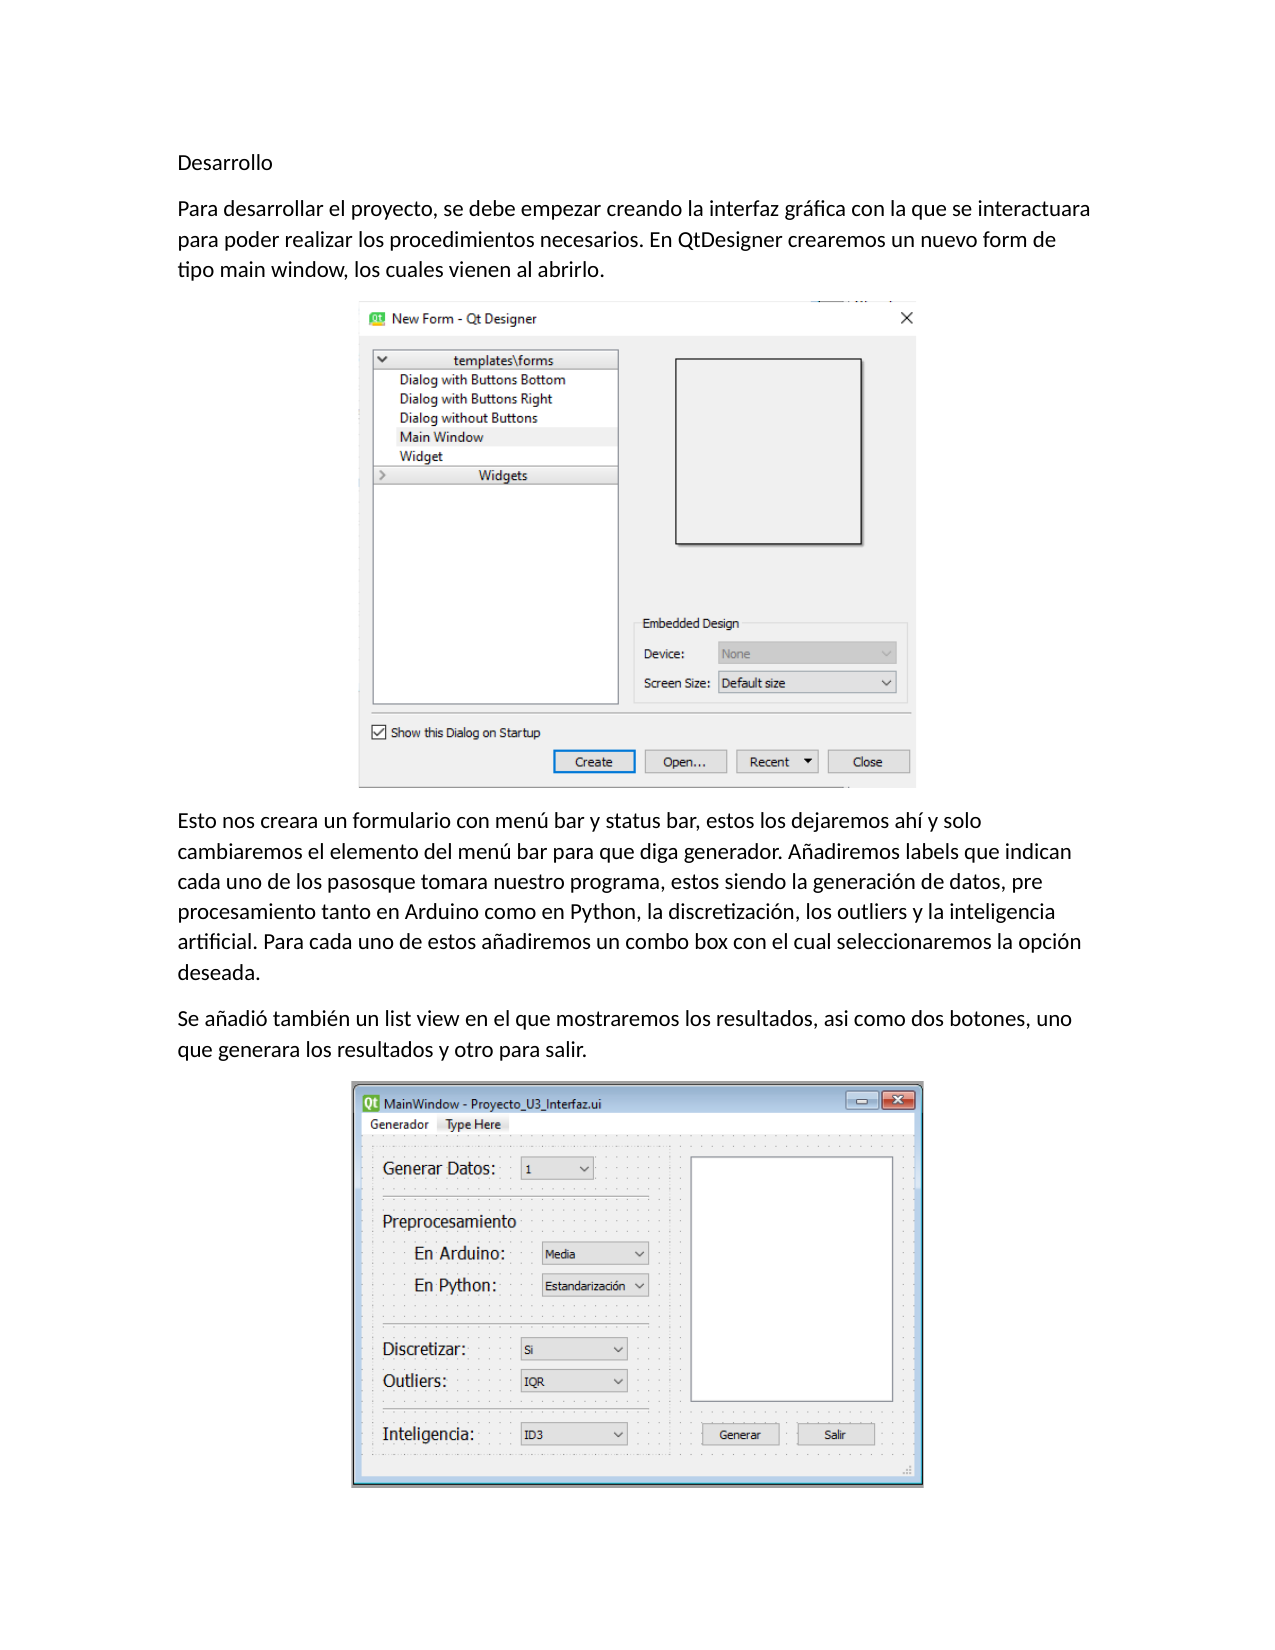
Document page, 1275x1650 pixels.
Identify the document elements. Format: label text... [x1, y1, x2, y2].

picture [358, 301, 917, 788]
text Se añadió también un list view en el que mostraremos los resultados, asi como dos botones, uno que generara los resultados y otro para salir. [177, 1004, 1098, 1063]
text Desarrollo [177, 148, 1098, 176]
picture [351, 1081, 924, 1488]
text Esto nos creara un formulario con menú bar y status bar, estos los dejaremos ahí y solo cambiaremos el elemento del menú bar para que diga generador. Añadiremos labels que indican cada uno de los pasosque tomara nuestro programa, estos siendo la generación de datos, pre procesamiento tanto en Arduino como en Python, la discretización, los outliers y la inteligencia artificial. Para cada uno de estos añadiremos un combo box con el cual seleccionaremos la opción deseada. [177, 807, 1098, 986]
text Para desarrollar el proyecto, se debe empezar creando la interfaz gráfica con la que se interactuara para poder realizar los procedimientos necesarios. En QtDesigner crearemos un nuevo form de tipo main window, los cuales vienen al abrirlo. [177, 194, 1098, 283]
